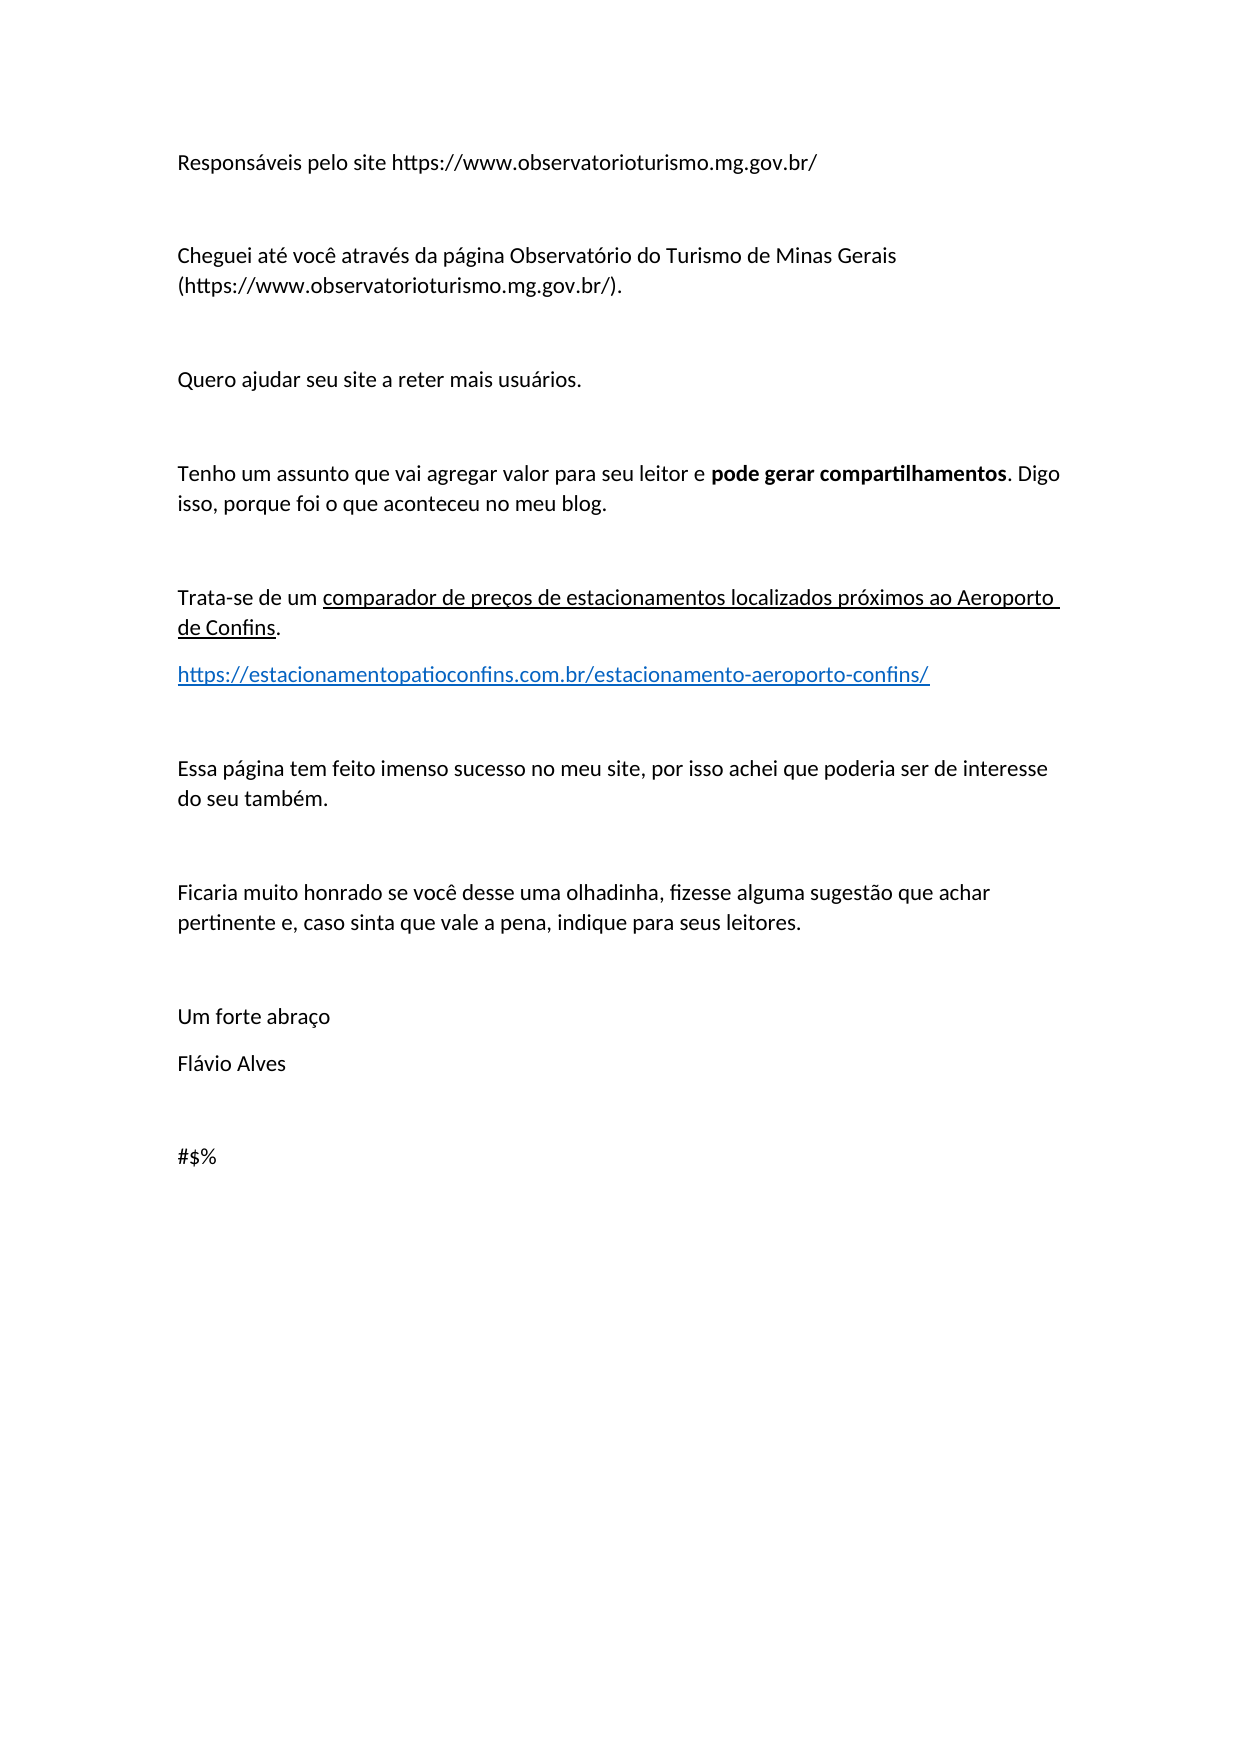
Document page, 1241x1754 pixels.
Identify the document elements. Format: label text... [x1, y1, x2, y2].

text Cheguei até você através da página Observatório do Turismo de Minas Gerais (https://www.observatorioturismo.mg.gov.br/). [177, 241, 1063, 299]
text Ficaria muito honrado se você desse uma olhadinha, fizesse alguma sugestão que achar pertinente e, caso sinta que vale a pena, indique para seus leitores. [177, 878, 1063, 936]
text Quero ajudar seu site a reter mais usuários. [177, 365, 1063, 393]
text Flávio Alves [177, 1049, 1063, 1077]
text Tenho um assunto que vai agregar valor para seu leitor e pode gerar compartilhamentos. Digo isso, porque foi o que aconteceu no meu blog. [177, 459, 1063, 517]
text Um forte abraço [177, 1002, 1063, 1030]
text https://estacionamentopatioconfins.com.br/estacionamento-aeroporto-confins/ [177, 660, 1063, 688]
text Responsáveis pelo site https://www.observatorioturismo.mg.gov.br/ [177, 148, 1063, 176]
text Essa página tem feito imenso sucesso no meu site, por isso achei que poderia ser de interesse do seu também. [177, 754, 1063, 812]
text Trata-se de um comparador de preços de estacionamentos localizados próximos ao Aeroporto de Confins. [177, 583, 1063, 641]
text #$% [177, 1142, 1063, 1170]
